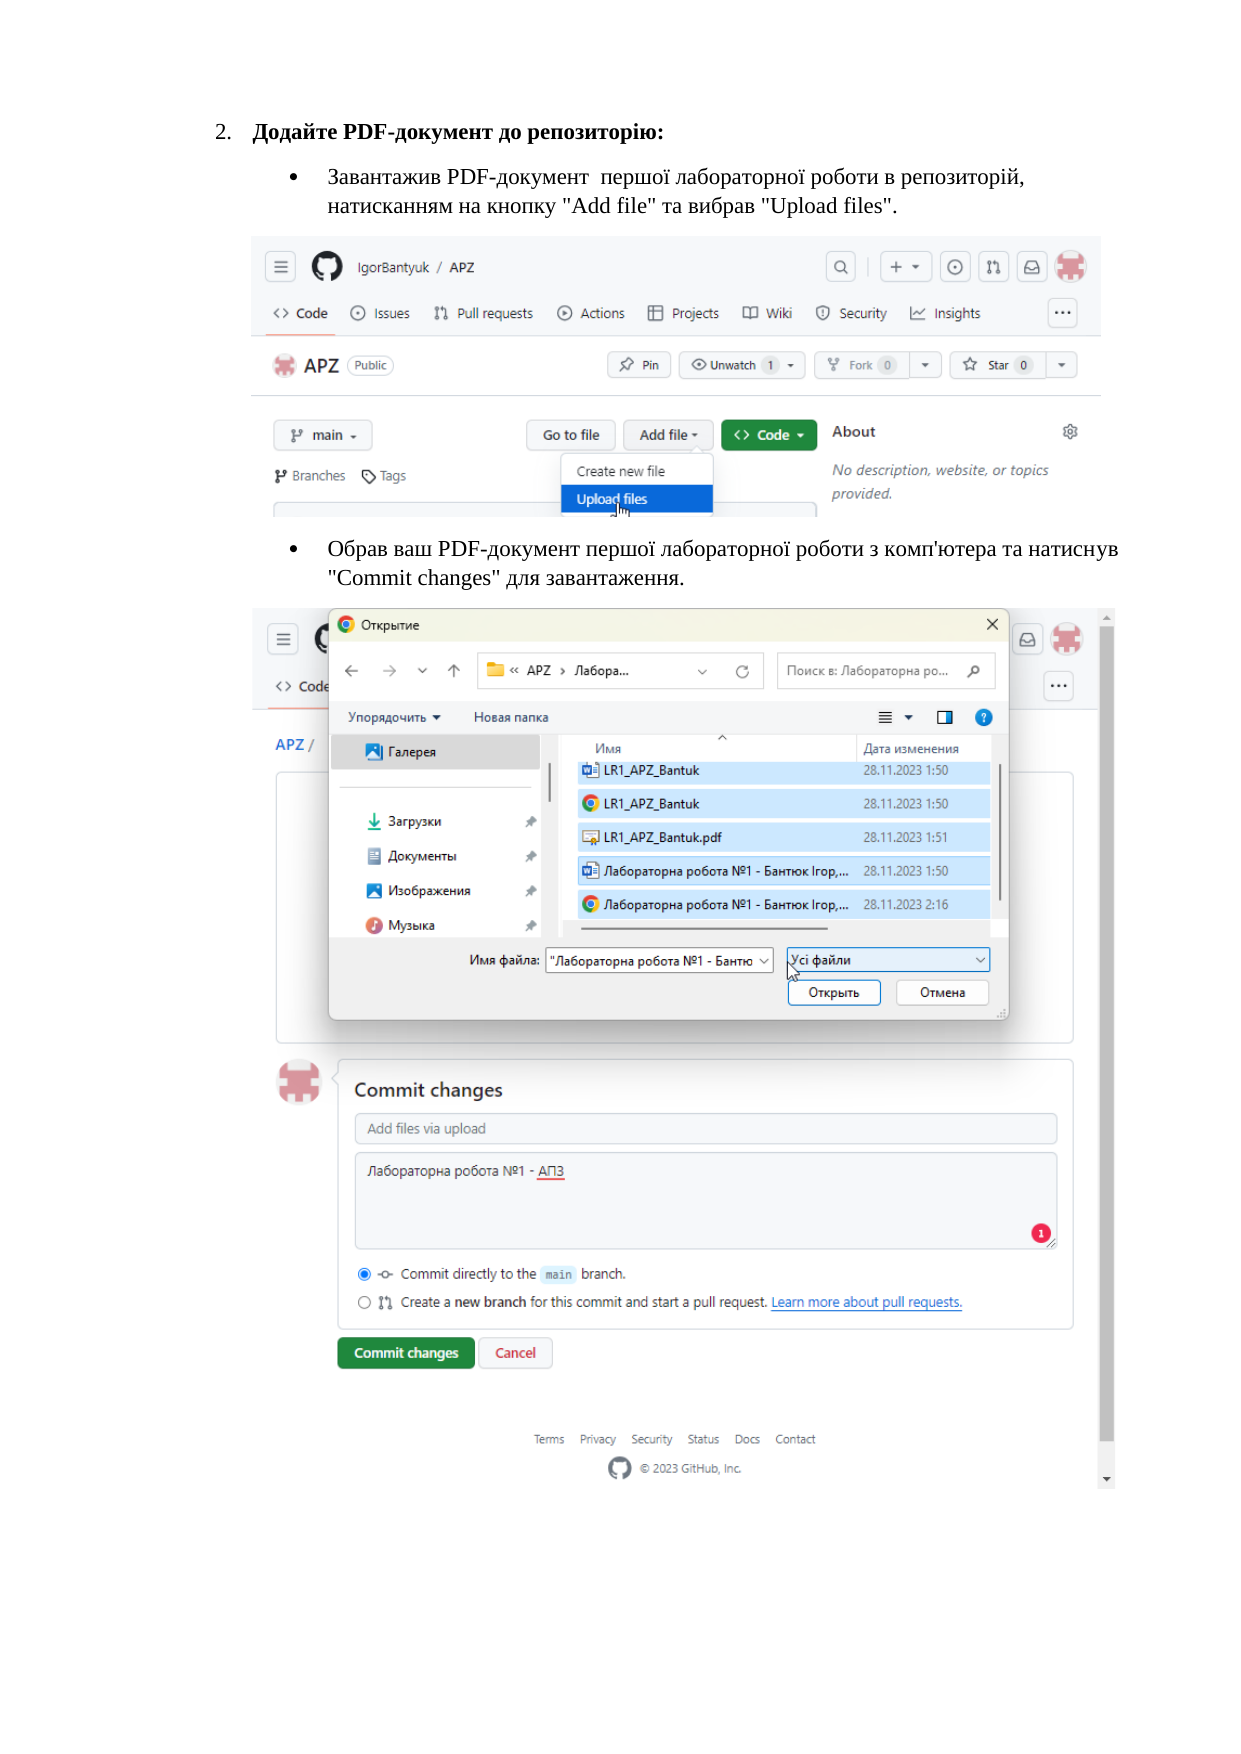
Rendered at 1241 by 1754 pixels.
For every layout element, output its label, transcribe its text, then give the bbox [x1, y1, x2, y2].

picture [251, 236, 1101, 517]
list Завантажив PDF-документ першої лабораторної роботи в репозиторій, натисканням на кнопку "Add file" та вибрав "Upload files". [290, 163, 1152, 218]
picture [252, 608, 1116, 1489]
list Обрав ваш PDF-документ першої лабораторної роботи з комп'ютера та натиснув "Commit changes" для завантаження. [290, 535, 1152, 590]
list Додайте PDF-документ до репозиторію: [215, 118, 1152, 144]
